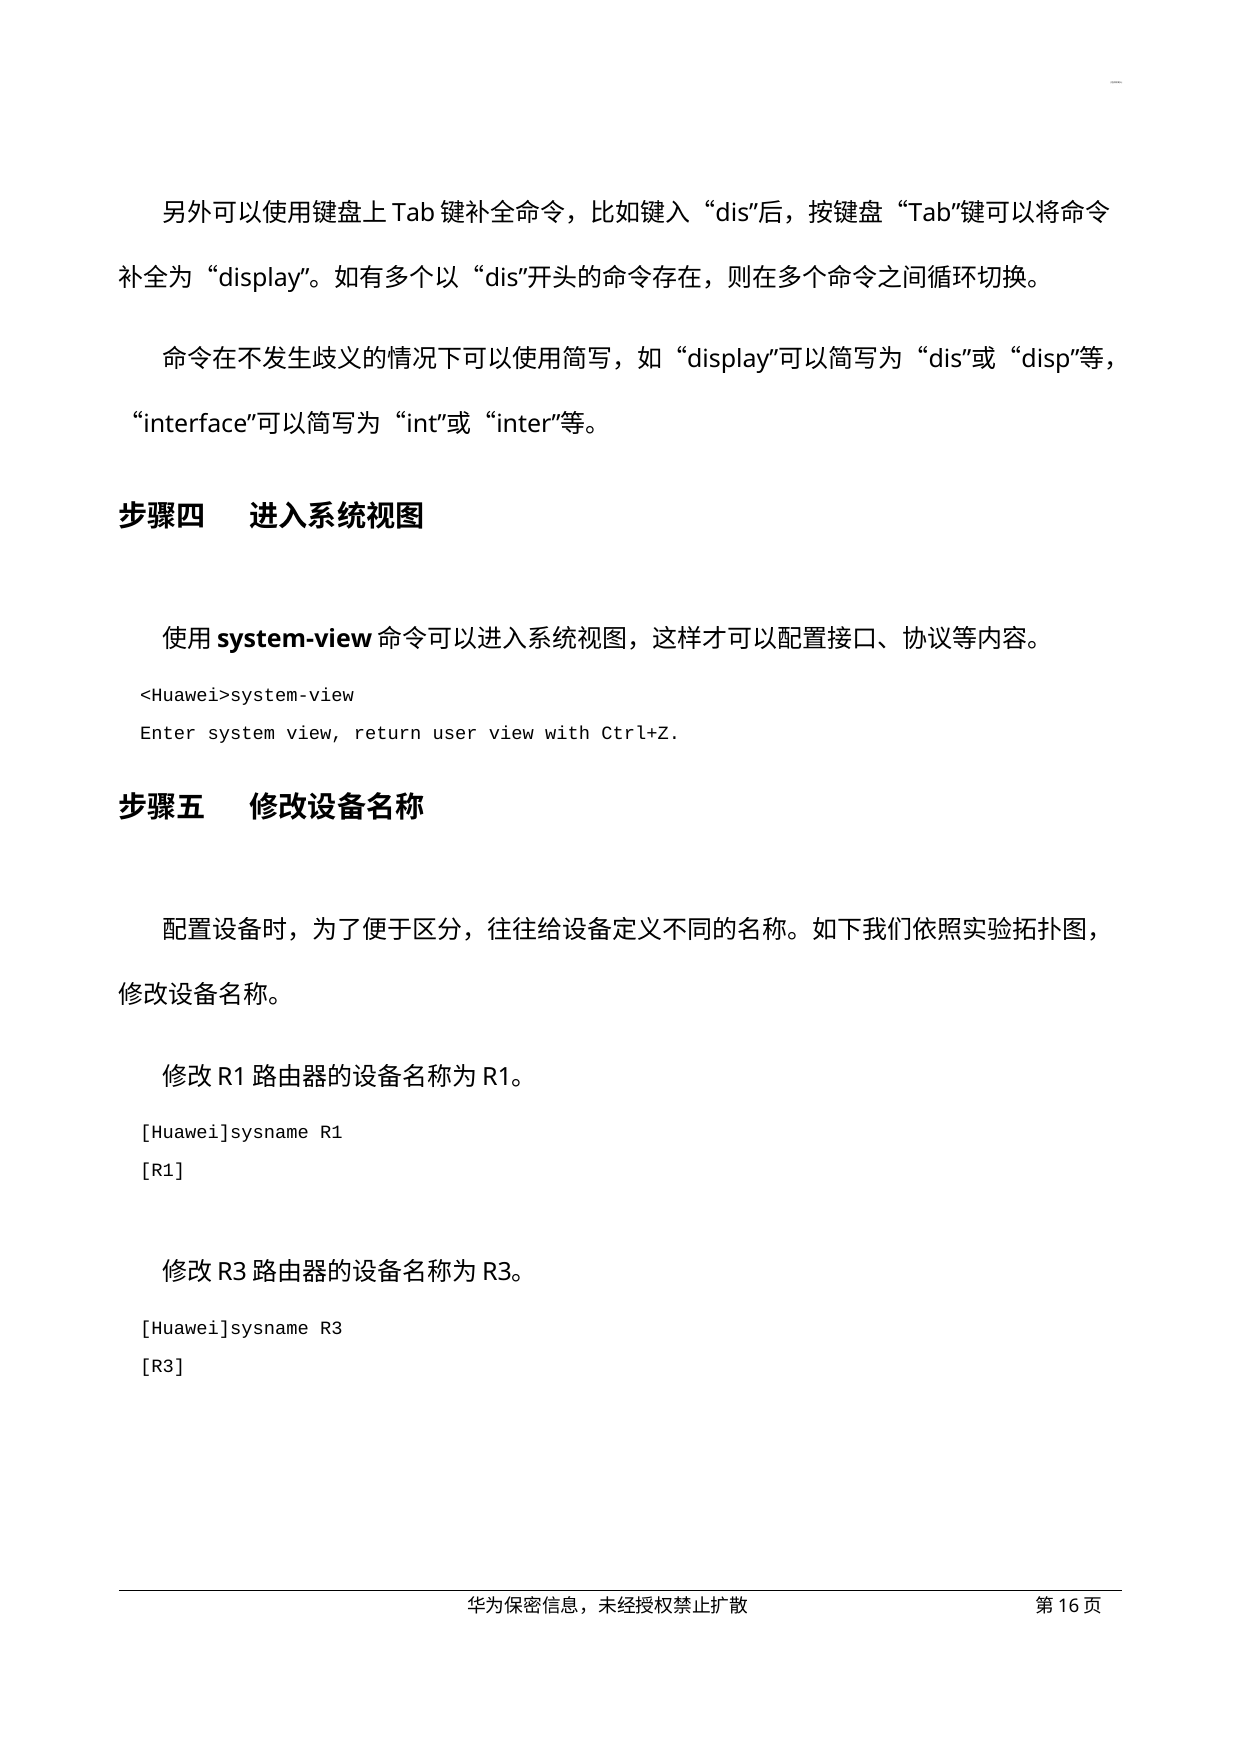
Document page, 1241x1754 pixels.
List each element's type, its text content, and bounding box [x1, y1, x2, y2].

text 命令在不发生歧义的情况下可以使用简写，如“display”可以简写为“dis”或“disp”等，“interface”可以简写为“int”或“inter”等。 [118, 324, 1122, 454]
text 配置设备时，为了便于区分，往往给设备定义不同的名称。如下我们依照实验拓扑图，修改设备名称。 [118, 895, 1122, 1025]
text 修改R1路由器的设备名称为R1。 [118, 1042, 1122, 1107]
text 使用system-view命令可以进入系统视图，这样才可以配置接口、协议等内容。 [118, 604, 1122, 669]
text [Huawei]sysname R3 [140, 1319, 1122, 1340]
text <Huawei>system-view [140, 686, 1122, 707]
text [Huawei]sysname R1 [140, 1123, 1122, 1144]
text [R1] [140, 1161, 1122, 1182]
text 另外可以使用键盘上Tab键补全命令，比如键入“dis”后，按键盘“Tab”键可以将命令补全为“display”。如有多个以“dis”开头的命令存在，则在多个命令之间循环切换。 [118, 178, 1122, 308]
text 修改R3路由器的设备名称为R3。 [118, 1237, 1122, 1302]
text Enter system view, return user view with Ctrl+Z. [140, 724, 1122, 745]
text [R3] [140, 1357, 1122, 1378]
list 进入系统视图 [118, 482, 1122, 547]
list 修改设备名称 [118, 772, 1122, 837]
